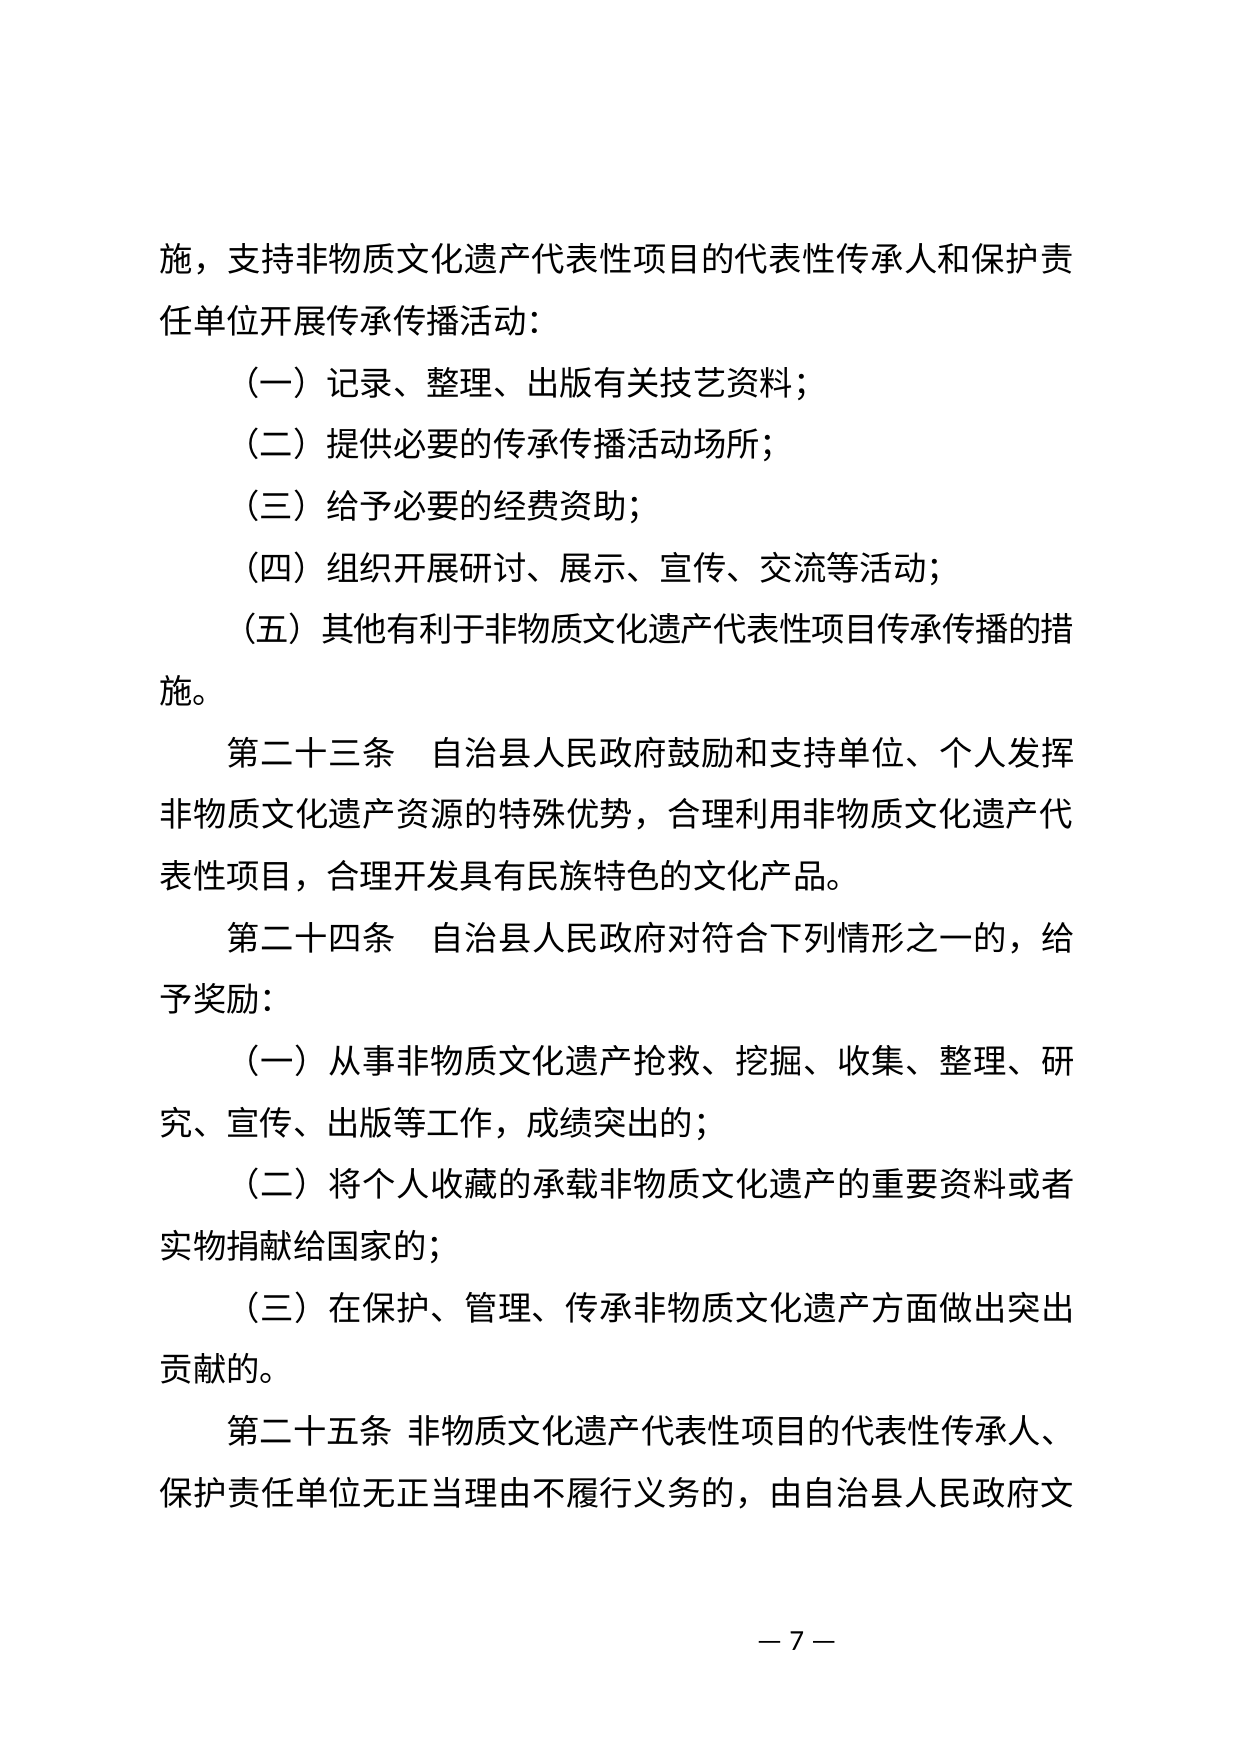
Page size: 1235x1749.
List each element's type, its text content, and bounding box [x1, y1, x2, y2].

text （五）其他有利于非物质文化遗产代表性项目传承传播的措施。 [159, 592, 1075, 716]
text （二）提供必要的传承传播活动场所； [159, 407, 1075, 469]
text （四）组织开展研讨、展示、宣传、交流等活动； [159, 531, 1075, 592]
text （一）从事非物质文化遗产抢救、挖掘、收集、整理、研究、宣传、出版等工作，成绩突出的； [159, 1024, 1075, 1147]
text （三）给予必要的经费资助； [159, 469, 1075, 531]
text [159, 1394, 1075, 1517]
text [159, 222, 1075, 346]
text （二）将个人收藏的承载非物质文化遗产的重要资料或者实物捐献给国家的； [159, 1147, 1075, 1271]
text 第二十三条 自治县人民政府鼓励和支持单位、个人发挥非物质文化遗产资源的特殊优势，合理利用非物质文化遗产代表性项目，合理开发具有民族特色的文化产品。 [159, 716, 1075, 901]
text （三）在保护、管理、传承非物质文化遗产方面做出突出贡献的。 [159, 1271, 1075, 1394]
text 第二十四条 自治县人民政府对符合下列情形之一的，给予奖励： [159, 901, 1075, 1024]
text （一）记录、整理、出版有关技艺资料； [159, 346, 1075, 407]
